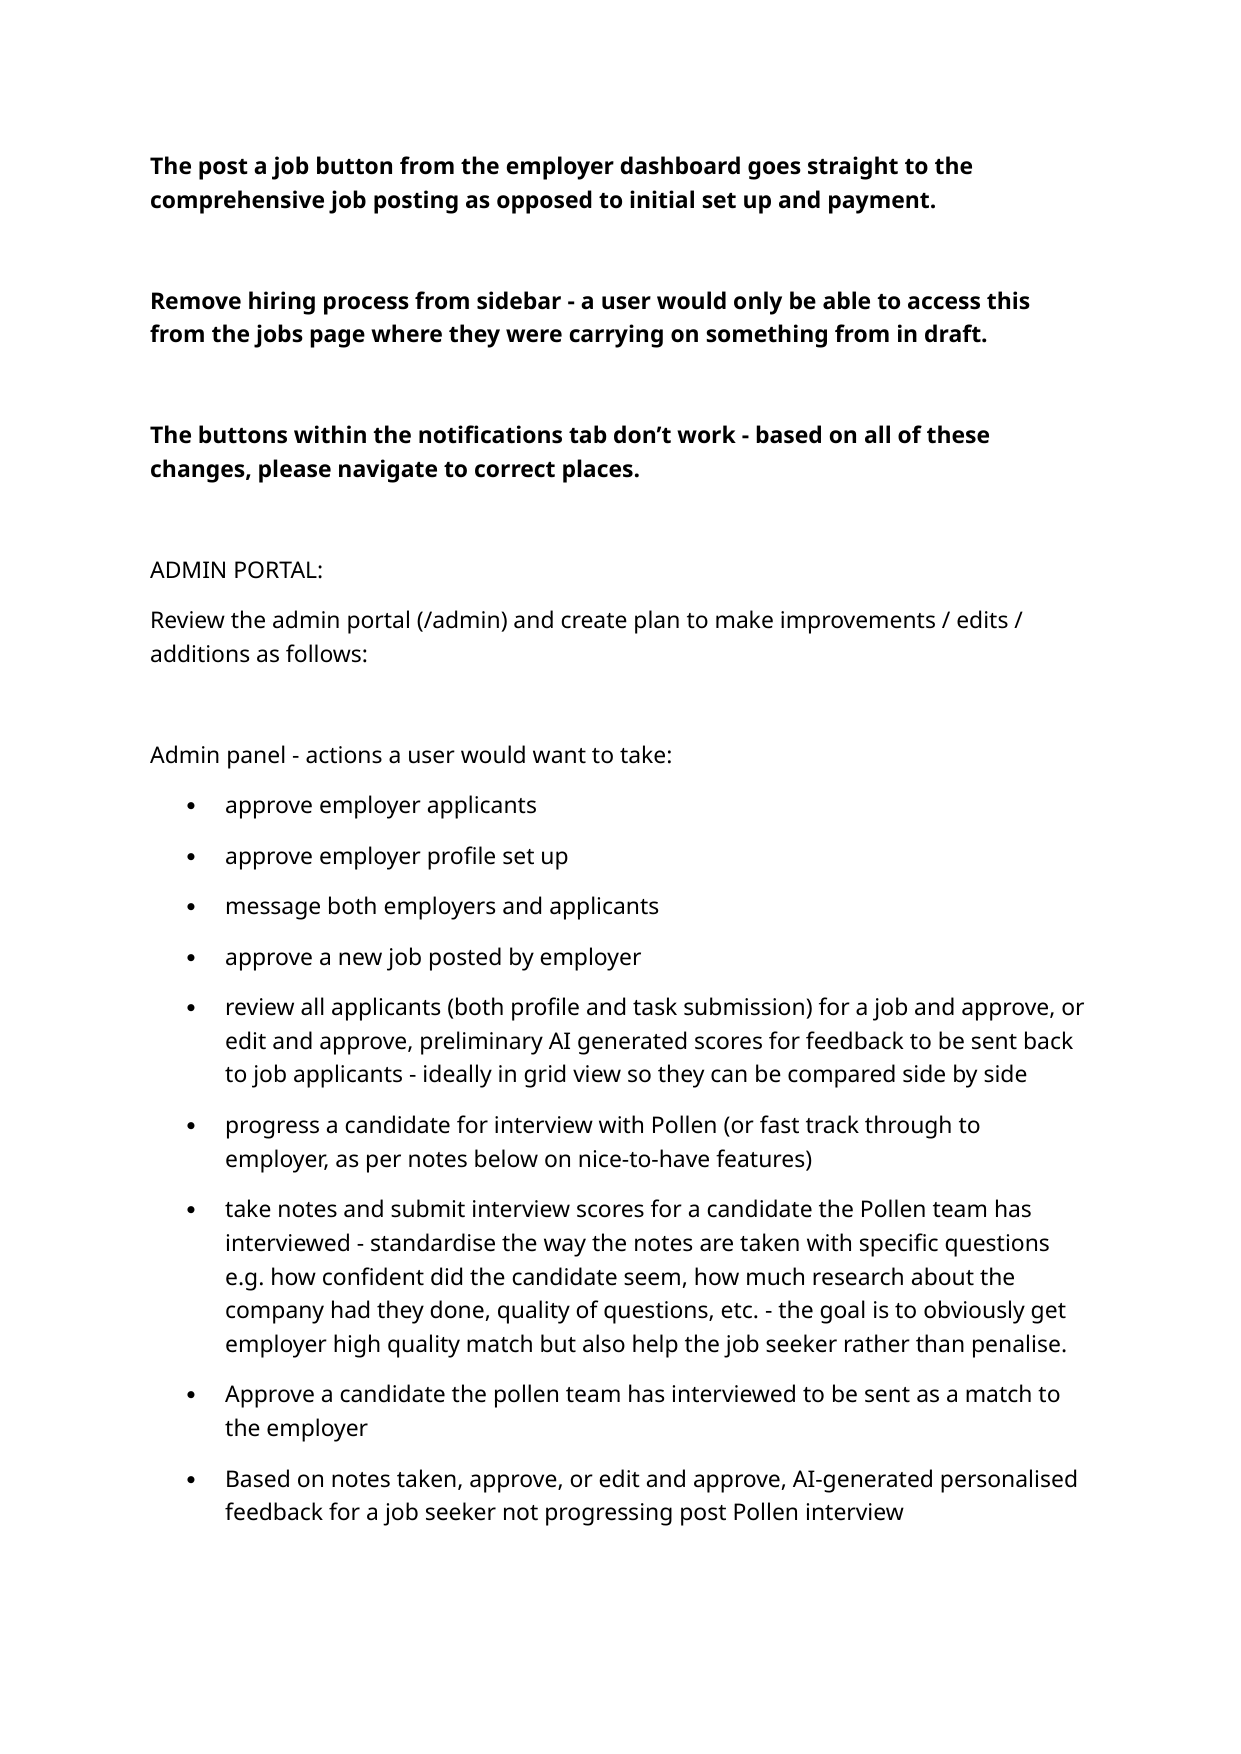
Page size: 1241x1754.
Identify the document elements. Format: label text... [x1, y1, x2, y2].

list approve employer profile set up [187, 839, 1090, 871]
list take notes and submit interview scores for a candidate the Pollen team has interviewed - standardise the way the notes are taken with specific questions e.g. how confident did the candidate seem, how much research about the company had they done, quality of questions, etc. - the goal is to obviously get employer high quality match but also help the job seeker rather than penalise. [187, 1193, 1090, 1359]
text Remove hiring process from sidebar - a user would only be able to access this from the jobs page where they were carrying on something from in draft. [150, 284, 1090, 349]
text Review the admin portal (/admin) and create plan to make improvements / edits / additions as follows: [150, 604, 1090, 669]
list review all applicants (both profile and task submission) for a job and approve, or edit and approve, preliminary AI generated scores for feedback to be sent back to job applicants - ideally in grid view so they can be compared side by side [187, 991, 1090, 1089]
text ADMIN PORTAL: [150, 554, 1090, 585]
text The post a job button from the employer dashboard goes straight to the comprehensive job posting as opposed to initial set up and payment. [150, 150, 1090, 215]
list approve a new job posted by employer [187, 940, 1090, 972]
list progress a candidate for interview with Pollen (or fast track through to employer, as per notes below on nice-to-have features) [187, 1109, 1090, 1174]
list message both employers and applicants [187, 890, 1090, 921]
list Approve a candidate the pollen team has interviewed to be sent as a match to the employer [187, 1378, 1090, 1443]
list approve employer applicants [187, 789, 1090, 820]
list Based on notes taken, approve, or edit and approve, AI-generated personalised feedback for a job seeker not progressing post Pollen interview [187, 1462, 1090, 1527]
text Admin panel - actions a user would want to take: [150, 739, 1090, 770]
text The buttons within the notifications tab don’t work - based on all of these changes, please navigate to correct places. [150, 419, 1090, 484]
